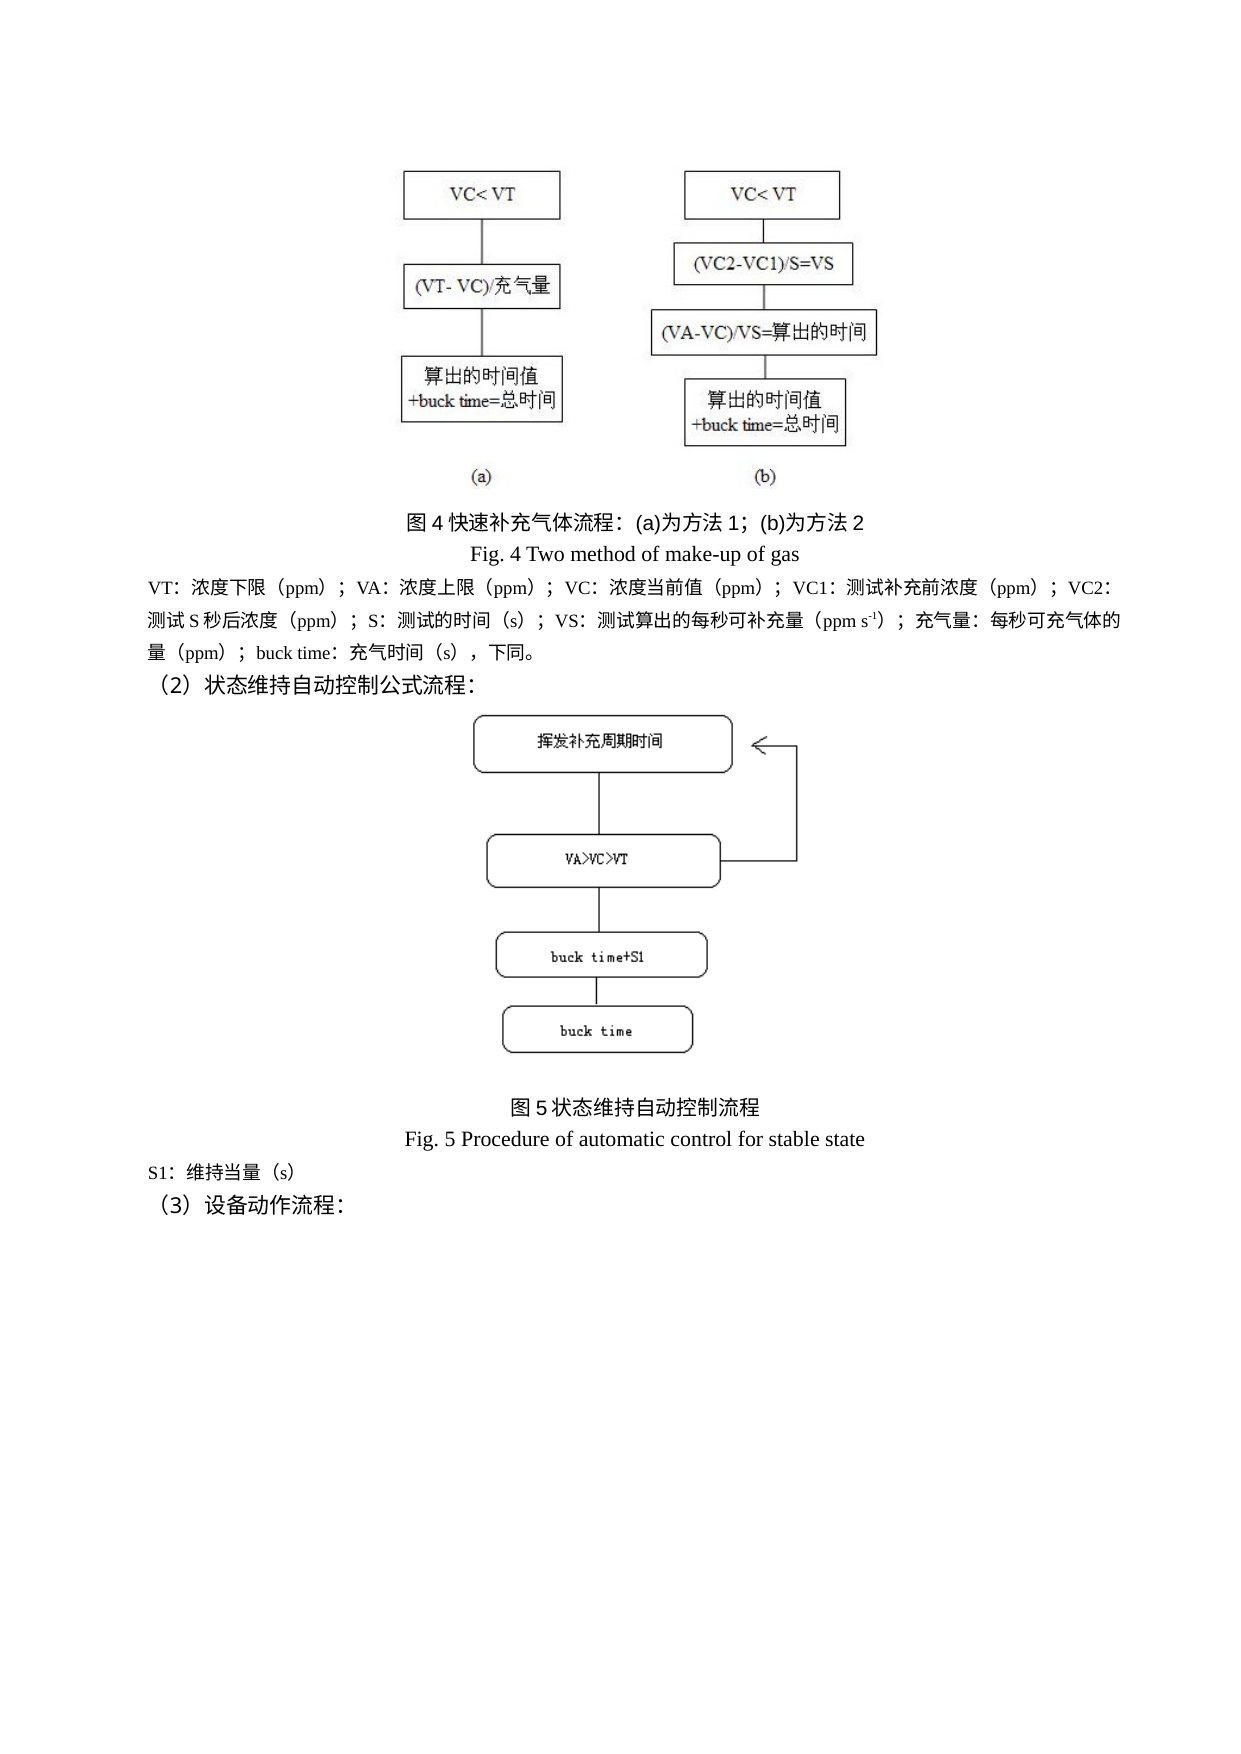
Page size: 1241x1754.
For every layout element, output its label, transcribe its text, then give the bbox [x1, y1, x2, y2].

text （3）设备动作流程： [148, 1188, 1122, 1220]
text S1：维持当量（s） [148, 1155, 1122, 1188]
text Fig. 4 Two method of make-up of gas [148, 538, 1122, 570]
text 图 5状态维持自动控制流程 [148, 1090, 1122, 1123]
picture [369, 147, 901, 489]
picture [457, 700, 813, 1063]
text （2）状态维持自动控制公式流程： [148, 668, 1122, 700]
text Fig. 5 Procedure of automatic control for stable state [148, 1123, 1122, 1155]
text 图 4 快速补充气体流程：(a)为方法1；(b)为方法2 [148, 505, 1122, 538]
text VT：浓度下限（ppm）；VA：浓度上限（ppm）；VC：浓度当前值（ppm）；VC1：测试补充前浓度（ppm）；VC2：测试S秒后浓度（ppm）；S：测试的时间（s）；VS：测试算出的每秒可补充量（ppm s-1）；充气量：每秒可充气体的量（ppm）；buck time：充气时间（s），下同。 [148, 570, 1122, 668]
